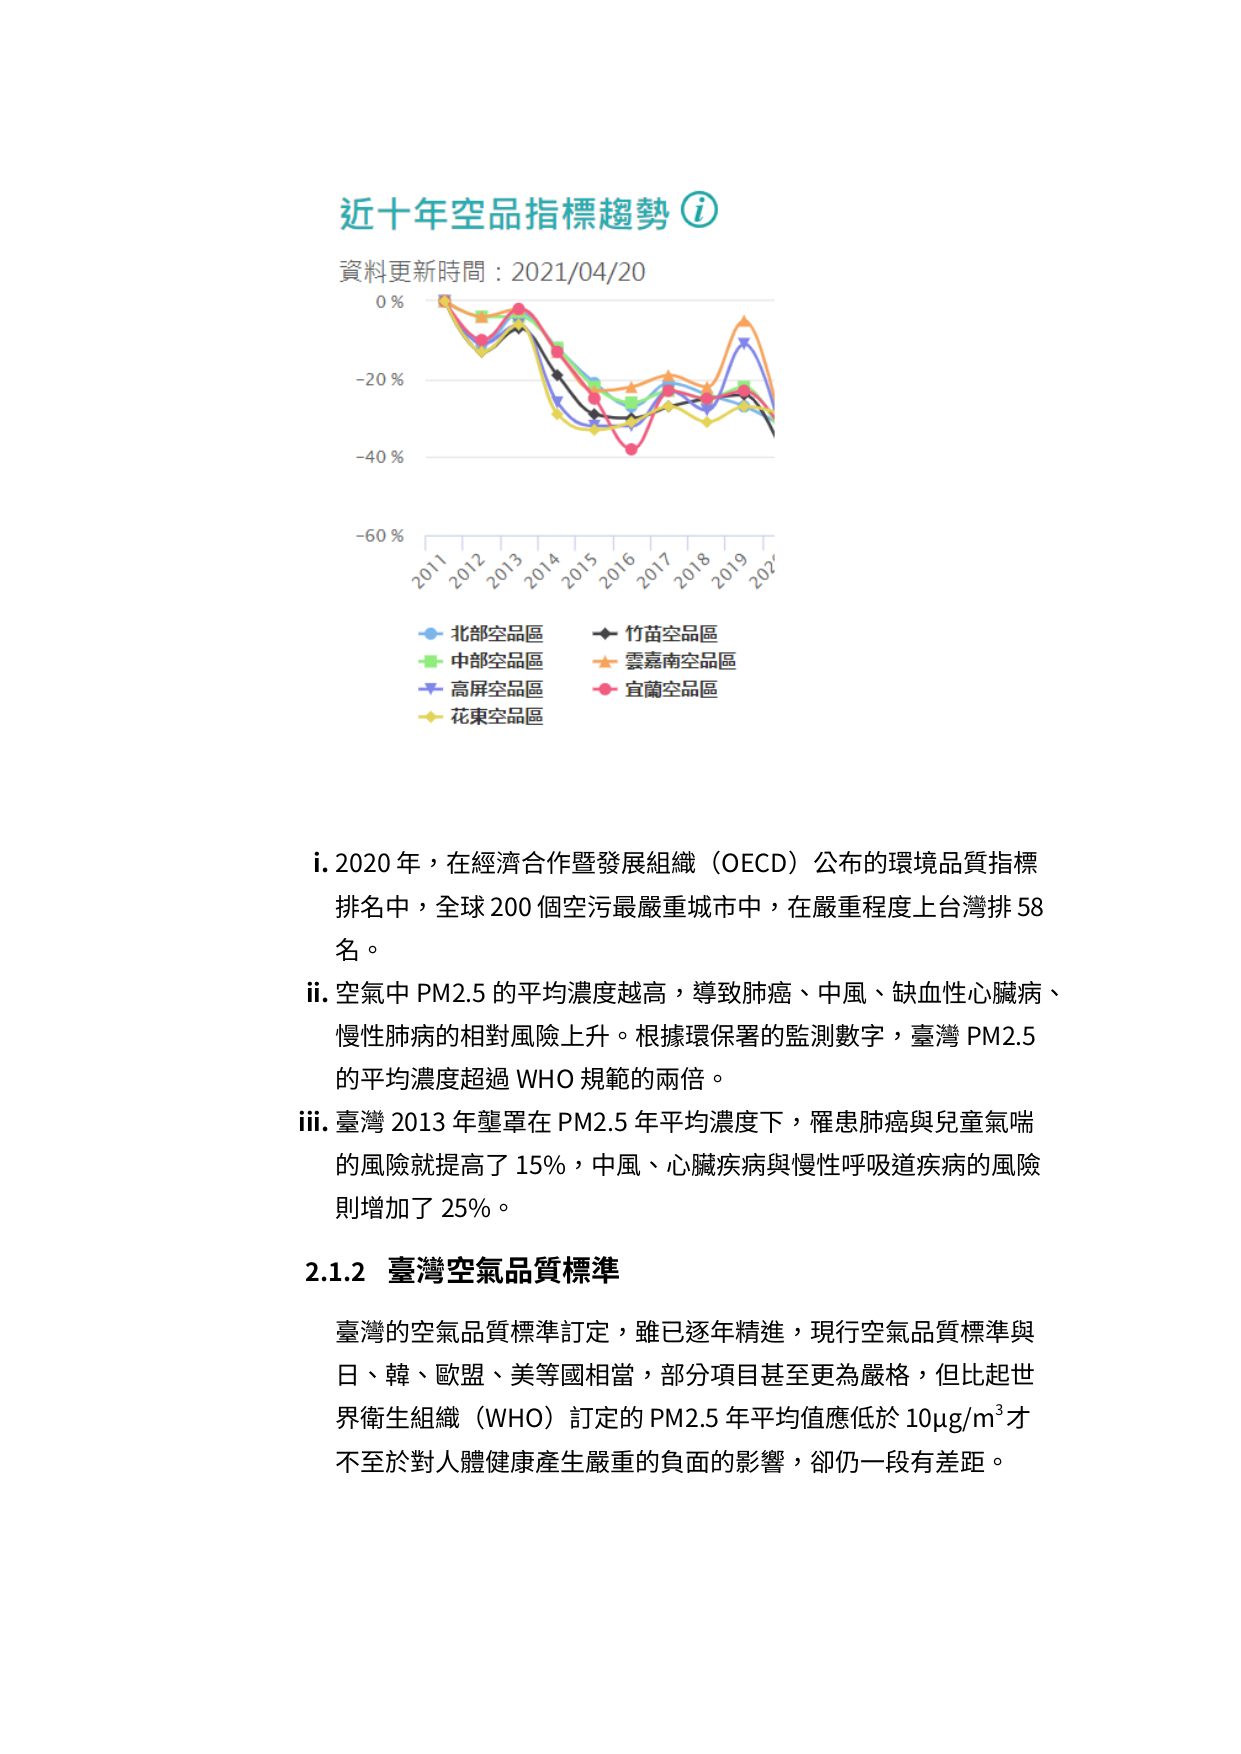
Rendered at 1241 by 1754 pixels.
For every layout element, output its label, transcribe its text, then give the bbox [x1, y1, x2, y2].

list 2020 年，在經濟合作暨發展組織（OECD）公布的環境品質指標排名中，全球200個空污最嚴重城市中，在嚴重程度上台灣排58名。 [335, 843, 1053, 967]
list 臺灣的空氣品質標準訂定，雖已逐年精進，現行空氣品質標準與日、韓、歐盟、美等國相當，部分項目甚至更為嚴格，但比起世界衛生組織（WHO）訂定的PM2.5年平均值應低於10µg/m3才不至於對人體健康產生嚴重的負面的影響，卻仍一段有差距。 [335, 1312, 1053, 1479]
list 空氣中 PM2.5 的平均濃度越高，導致肺癌、中風、缺血性心臟病、慢性肺病的相對風險上升。根據環保署的監測數字，臺灣 PM2.5 的平均濃度超過 WHO 規範的兩倍。 [335, 972, 1053, 1096]
picture [305, 164, 808, 821]
list 臺灣空氣品質標準 [306, 1231, 1053, 1306]
list 臺灣 2013 年壟罩在 PM2.5 年平均濃度下，罹患肺癌與兒童氣喘的風險就提高了15%，中風、心臟疾病與慢性呼吸道疾病的風險則增加了 25%。 [335, 1102, 1053, 1225]
